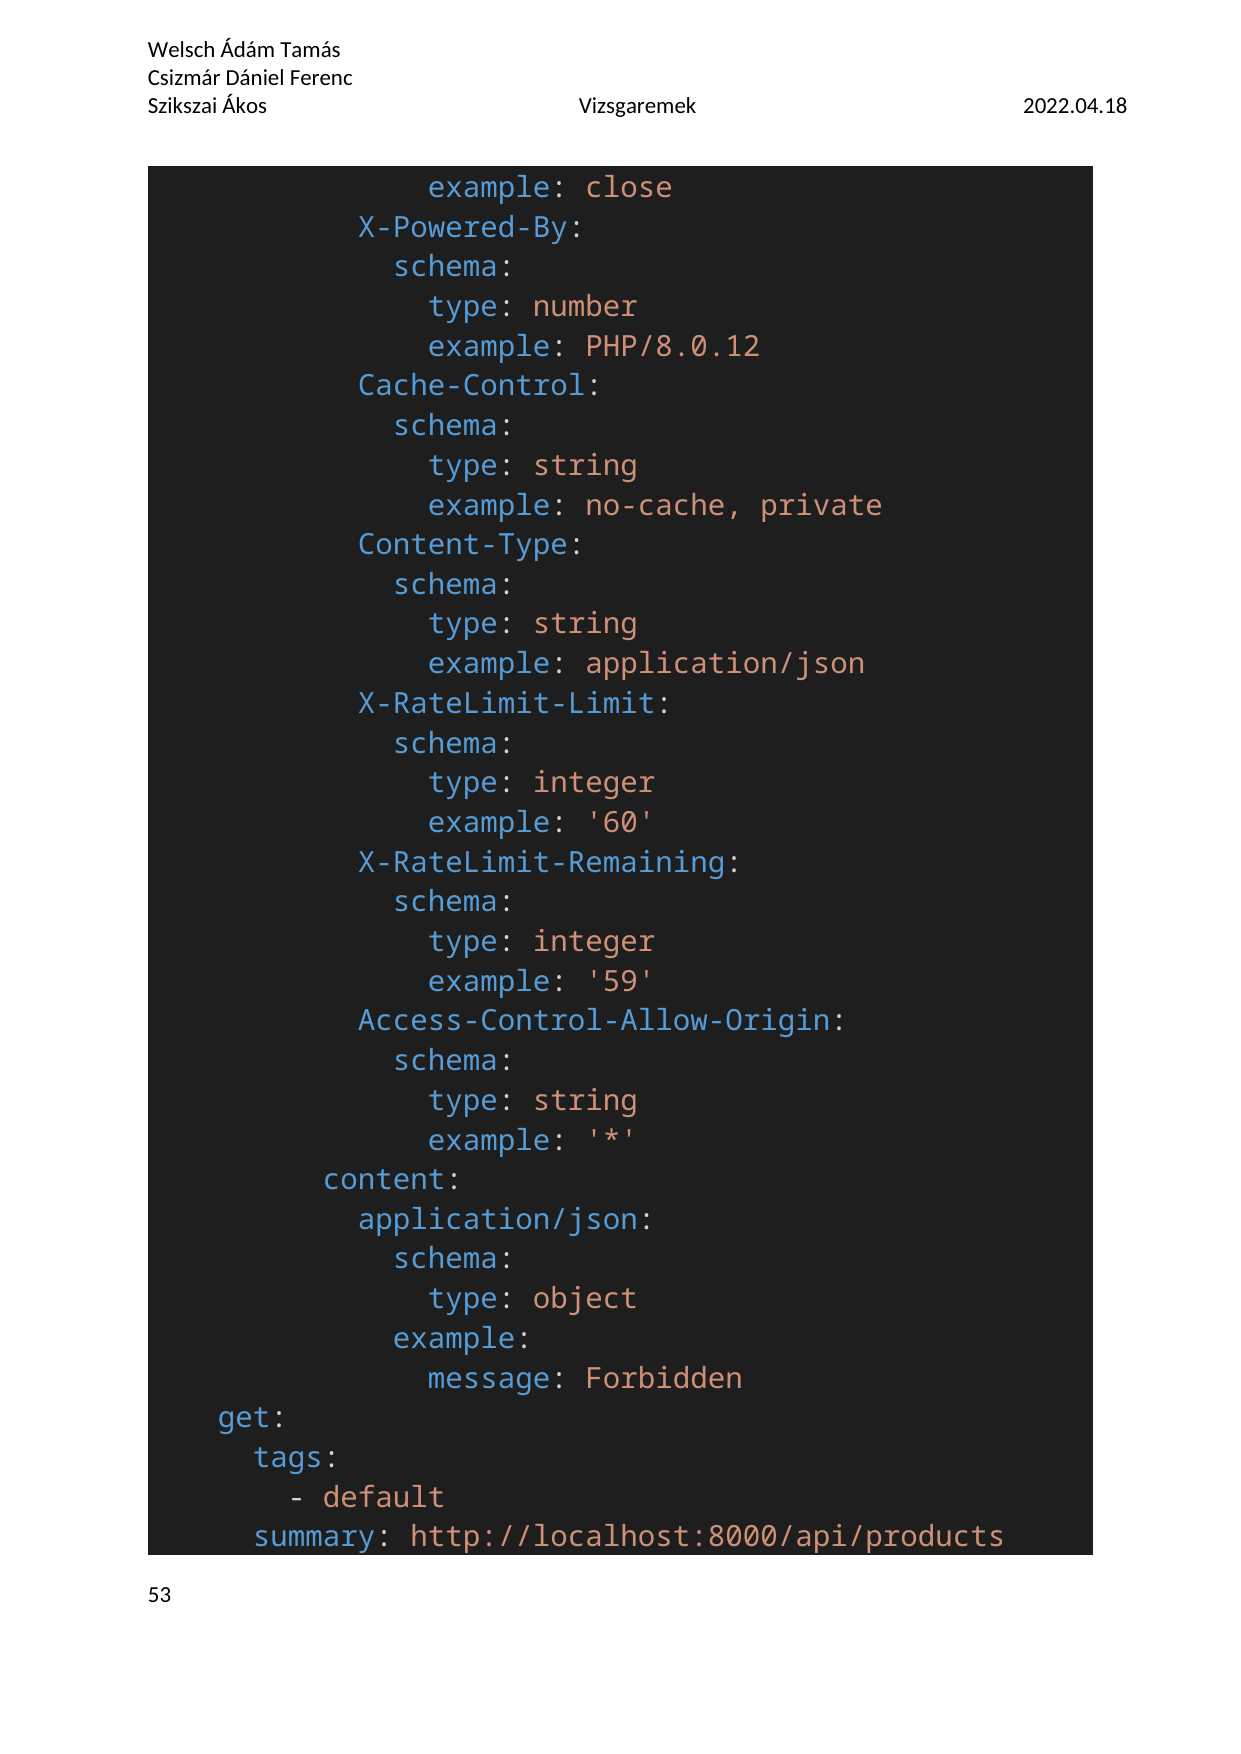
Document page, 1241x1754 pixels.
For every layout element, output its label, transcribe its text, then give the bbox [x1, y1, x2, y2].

text schema: [148, 881, 1093, 920]
text schema: [148, 722, 1093, 762]
text type: string [148, 1079, 1093, 1119]
text type: integer [148, 920, 1093, 960]
text Cache-Control: [148, 365, 1093, 404]
text schema: [148, 246, 1093, 285]
text example: '60' [148, 801, 1093, 841]
text type: integer [148, 762, 1093, 801]
text example: [148, 1317, 1093, 1357]
text tags: [148, 1436, 1093, 1476]
text application/json: [148, 1198, 1093, 1238]
text summary: http://localhost:8000/api/products [148, 1516, 1093, 1555]
text schema: [148, 1238, 1093, 1277]
text X-Powered-By: [148, 206, 1093, 246]
text type: object [148, 1277, 1093, 1317]
text example: PHP/8.0.12 [148, 325, 1093, 365]
text schema: [148, 563, 1093, 603]
text type: number [148, 285, 1093, 325]
text type: string [148, 603, 1093, 642]
text example: no-cache, private [148, 484, 1093, 523]
text example: '59' [148, 960, 1093, 1000]
text schema: [148, 404, 1093, 444]
text content: [148, 1158, 1093, 1198]
text get: [148, 1397, 1093, 1436]
text X-RateLimit-Limit: [148, 682, 1093, 722]
text type: string [148, 444, 1093, 484]
text example: application/json [148, 642, 1093, 682]
text - default [148, 1476, 1093, 1516]
text X-RateLimit-Remaining: [148, 841, 1093, 881]
text schema: [148, 1039, 1093, 1079]
text message: Forbidden [148, 1357, 1093, 1397]
text Content-Type: [148, 523, 1093, 563]
text example: close [148, 166, 1093, 206]
text example: '*' [148, 1119, 1093, 1158]
text Access-Control-Allow-Origin: [148, 1000, 1093, 1039]
